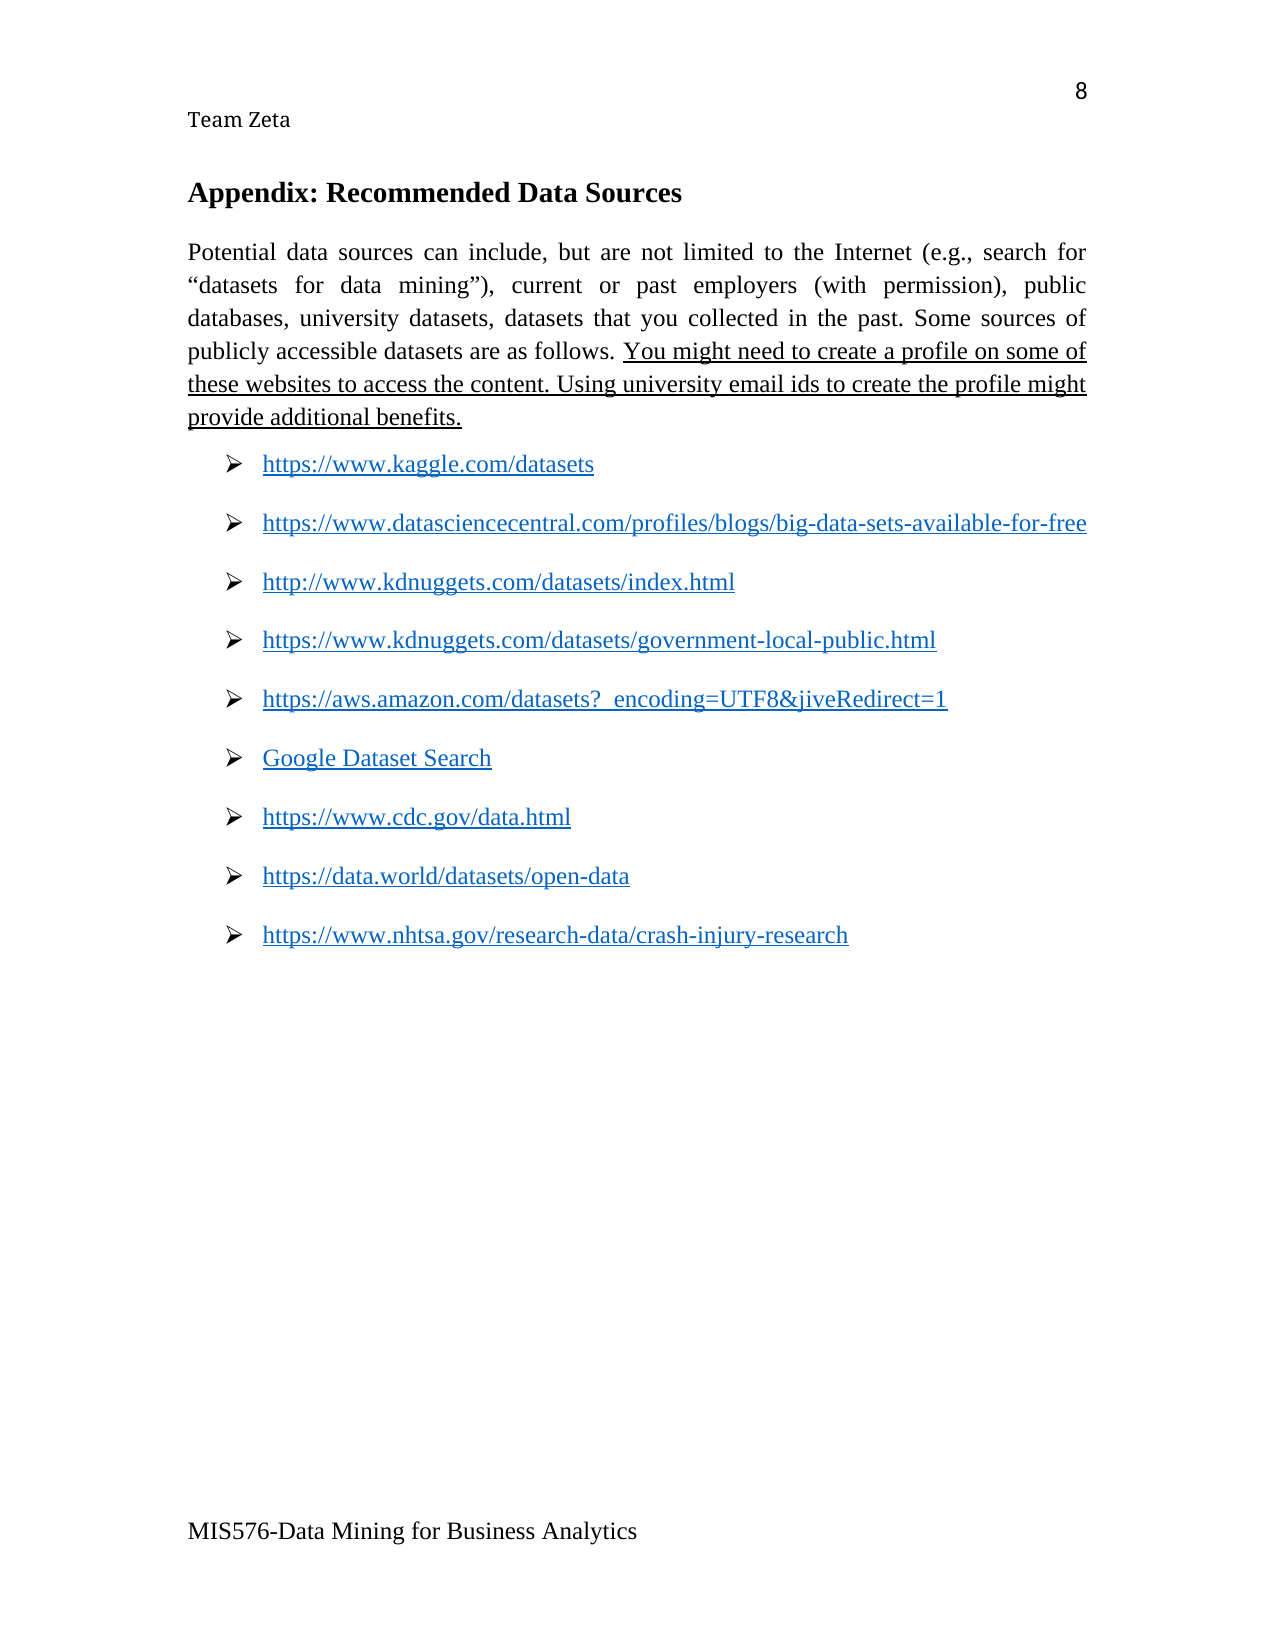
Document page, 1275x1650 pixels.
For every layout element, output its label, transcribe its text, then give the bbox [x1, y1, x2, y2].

list http://www.kdnuggets.com/datasets/index.html [225, 553, 1087, 604]
text Potential data sources can include, but are not limited to the Internet (e.g., search for “datasets for data mining”), current or past employers (with permission), public databases, university datasets, datasets that you collected in the past. Some sources of publicly accessible datasets are as follows. You might need to create a profile on some of these websites to access the content. Using university email ids to create the profile might provide additional benefits. [187, 237, 1087, 394]
subtitle Appendix: Recommended Data Sources [187, 175, 1087, 208]
text Potential data sources can include, but are not limited to the Internet (e.g., search for “datasets for data mining”), current or past employers (with permission), public databases, university datasets, datasets that you collected in the past. Some sources of publicly accessible datasets are as follows. You might need to create a profile on some of these websites to access the content. Using university email ids to create the profile might provide additional benefits. [187, 395, 1087, 431]
list https://aws.amazon.com/datasets?_encoding=UTF8&jiveRedirect=1 [225, 671, 1087, 722]
list https://www.kaggle.com/datasets [225, 435, 1087, 487]
list https://www.cdc.gov/data.html [225, 788, 1087, 840]
list https://data.world/datasets/open-data [225, 847, 1087, 899]
list https://www.nhtsa.gov/research-data/crash-injury-research [225, 906, 1087, 957]
list Google Dataset Search [225, 730, 1087, 781]
list https://www.kdnuggets.com/datasets/government-local-public.html [225, 612, 1087, 663]
list https://www.datasciencecentral.com/profiles/blogs/big-data-sets-available-for-free [225, 494, 1087, 546]
